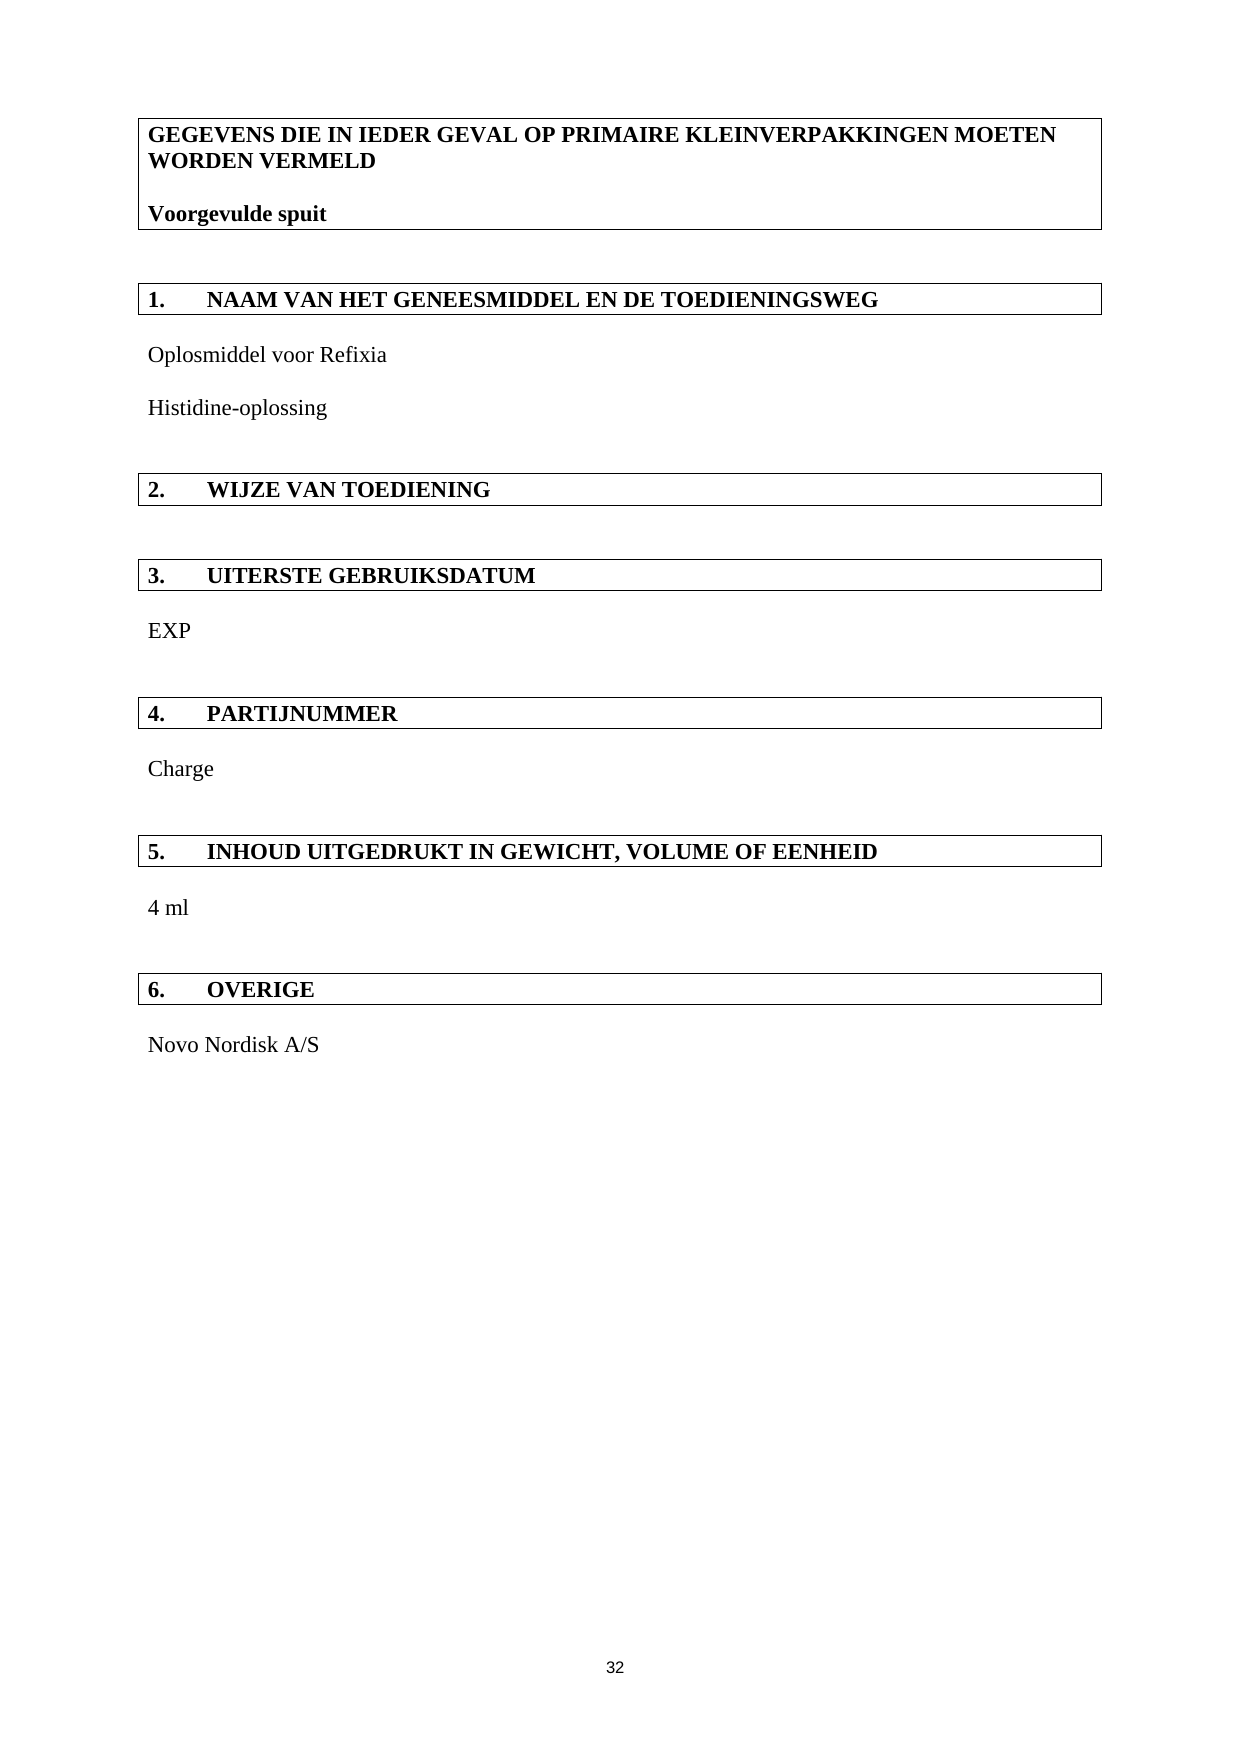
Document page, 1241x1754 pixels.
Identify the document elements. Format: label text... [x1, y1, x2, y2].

text Oplosmiddel voor Refixia [148, 341, 1093, 368]
text 4. PARTIJNUMMER [139, 698, 1101, 728]
text 2. WIJZE VAN TOEDIENING [139, 474, 1101, 505]
text 1. NAAM VAN HET GENEESMIDDEL EN DE TOEDIENINGSWEG [139, 284, 1101, 314]
text Histidine-oplossing [148, 394, 1093, 421]
text 4 ml [148, 893, 1081, 920]
text GEGEVENS DIE IN IEDER GEVAL OP PRIMAIRE KLEINVERPAKKINGEN MOETEN WORDEN VERMELD [139, 119, 1101, 174]
text 3. UITERSTE GEBRUIKSDATUM [139, 560, 1101, 590]
text 6. OVERIGE [139, 974, 1101, 1004]
text EXP [148, 617, 1093, 644]
text Voorgevulde spuit [139, 197, 1101, 229]
text Charge [148, 756, 1081, 782]
text 5. INHOUD UITGEDRUKT IN GEWICHT, VOLUME OF EENHEID [139, 836, 1101, 866]
text Novo Nordisk A/S [148, 1032, 1081, 1058]
